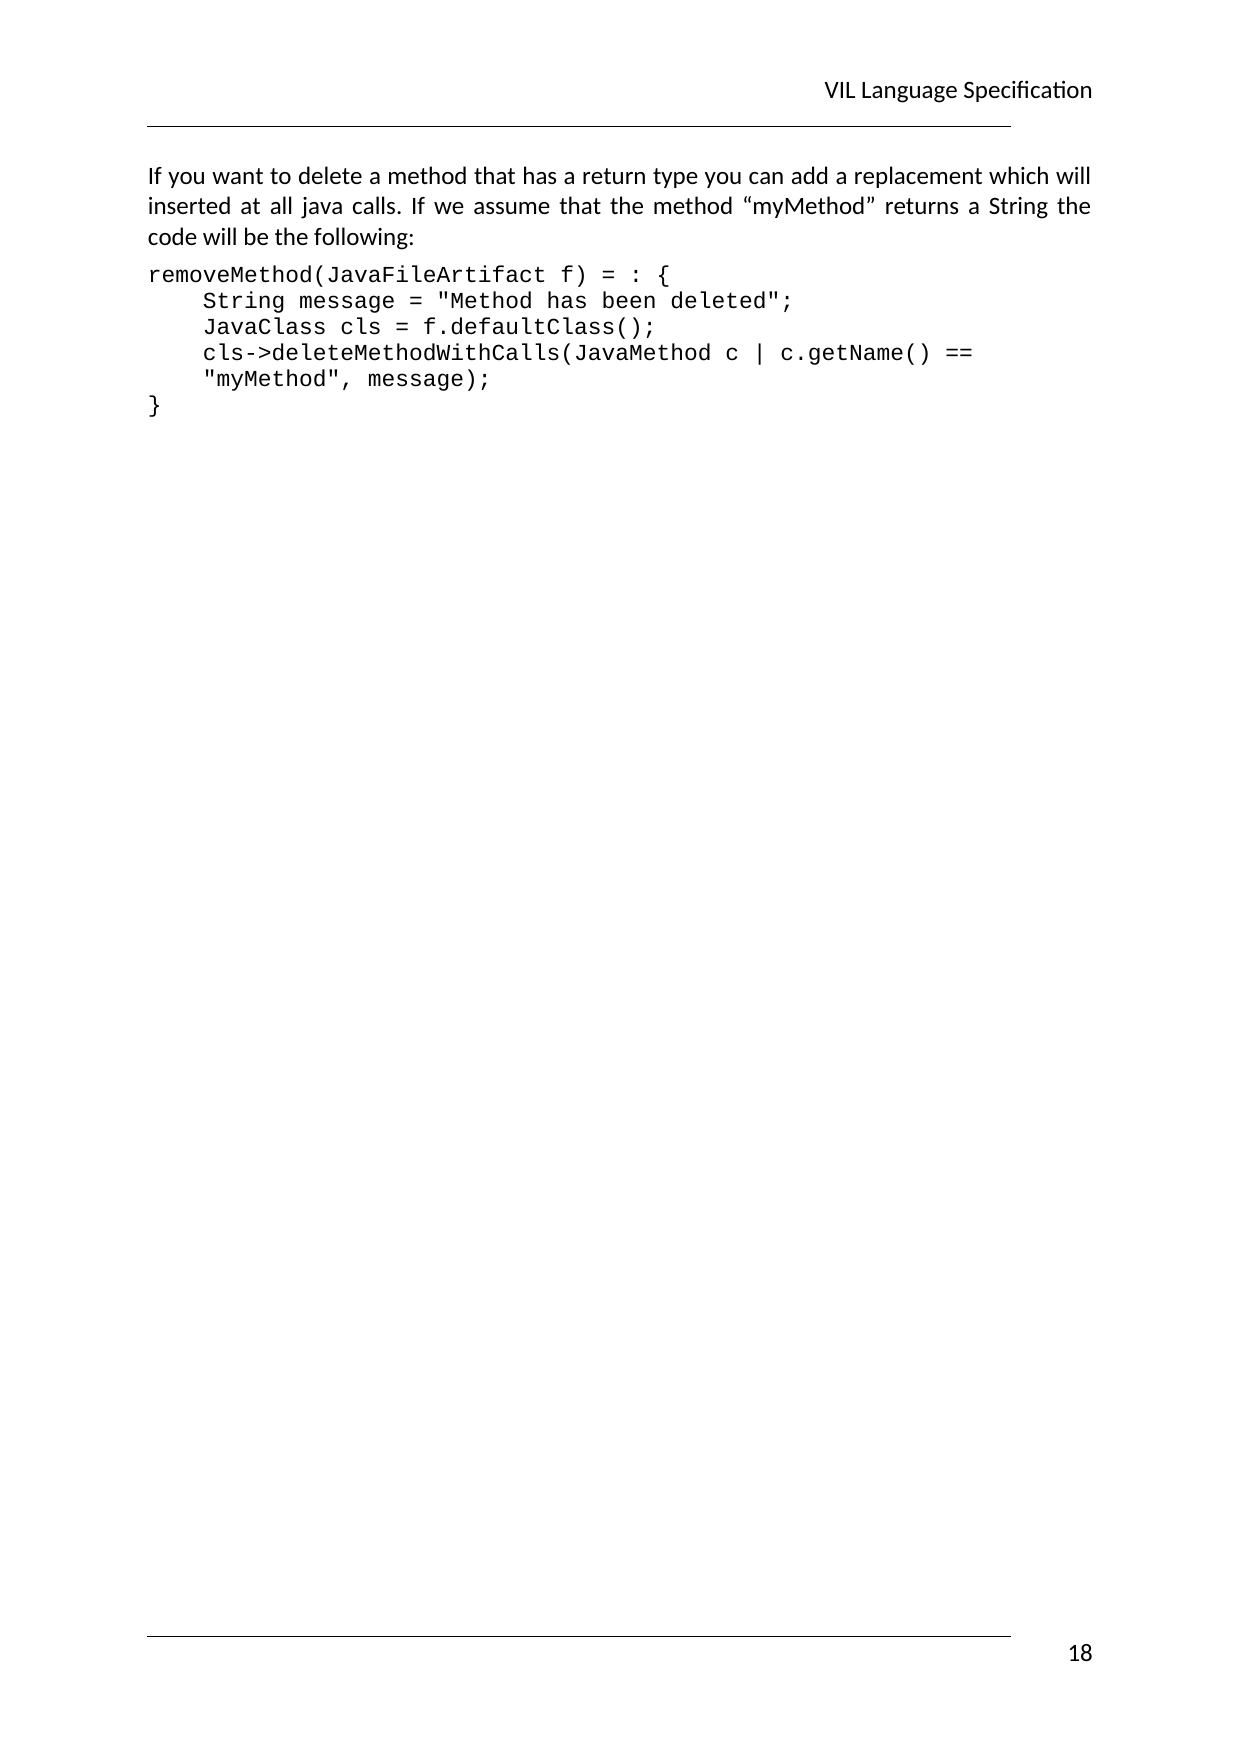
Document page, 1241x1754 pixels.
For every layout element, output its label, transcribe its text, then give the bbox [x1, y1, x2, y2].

text } [148, 393, 1093, 419]
text cls->deleteMethodWithCalls(JavaMethod c | c.getName() == [148, 342, 1093, 368]
text String message = "Method has been deleted"; [148, 290, 1093, 316]
text removeMethod(JavaFileArtifact f) = : { [148, 264, 1093, 290]
text If you want to delete a method that has a return type you can add a replacement which will inserted at all java calls. If we assume that the method “myMethod” returns a String the code will be the following: [148, 160, 1093, 251]
text "myMethod", message); [148, 368, 1093, 393]
text JavaClass cls = f.defaultClass(); [148, 316, 1093, 342]
